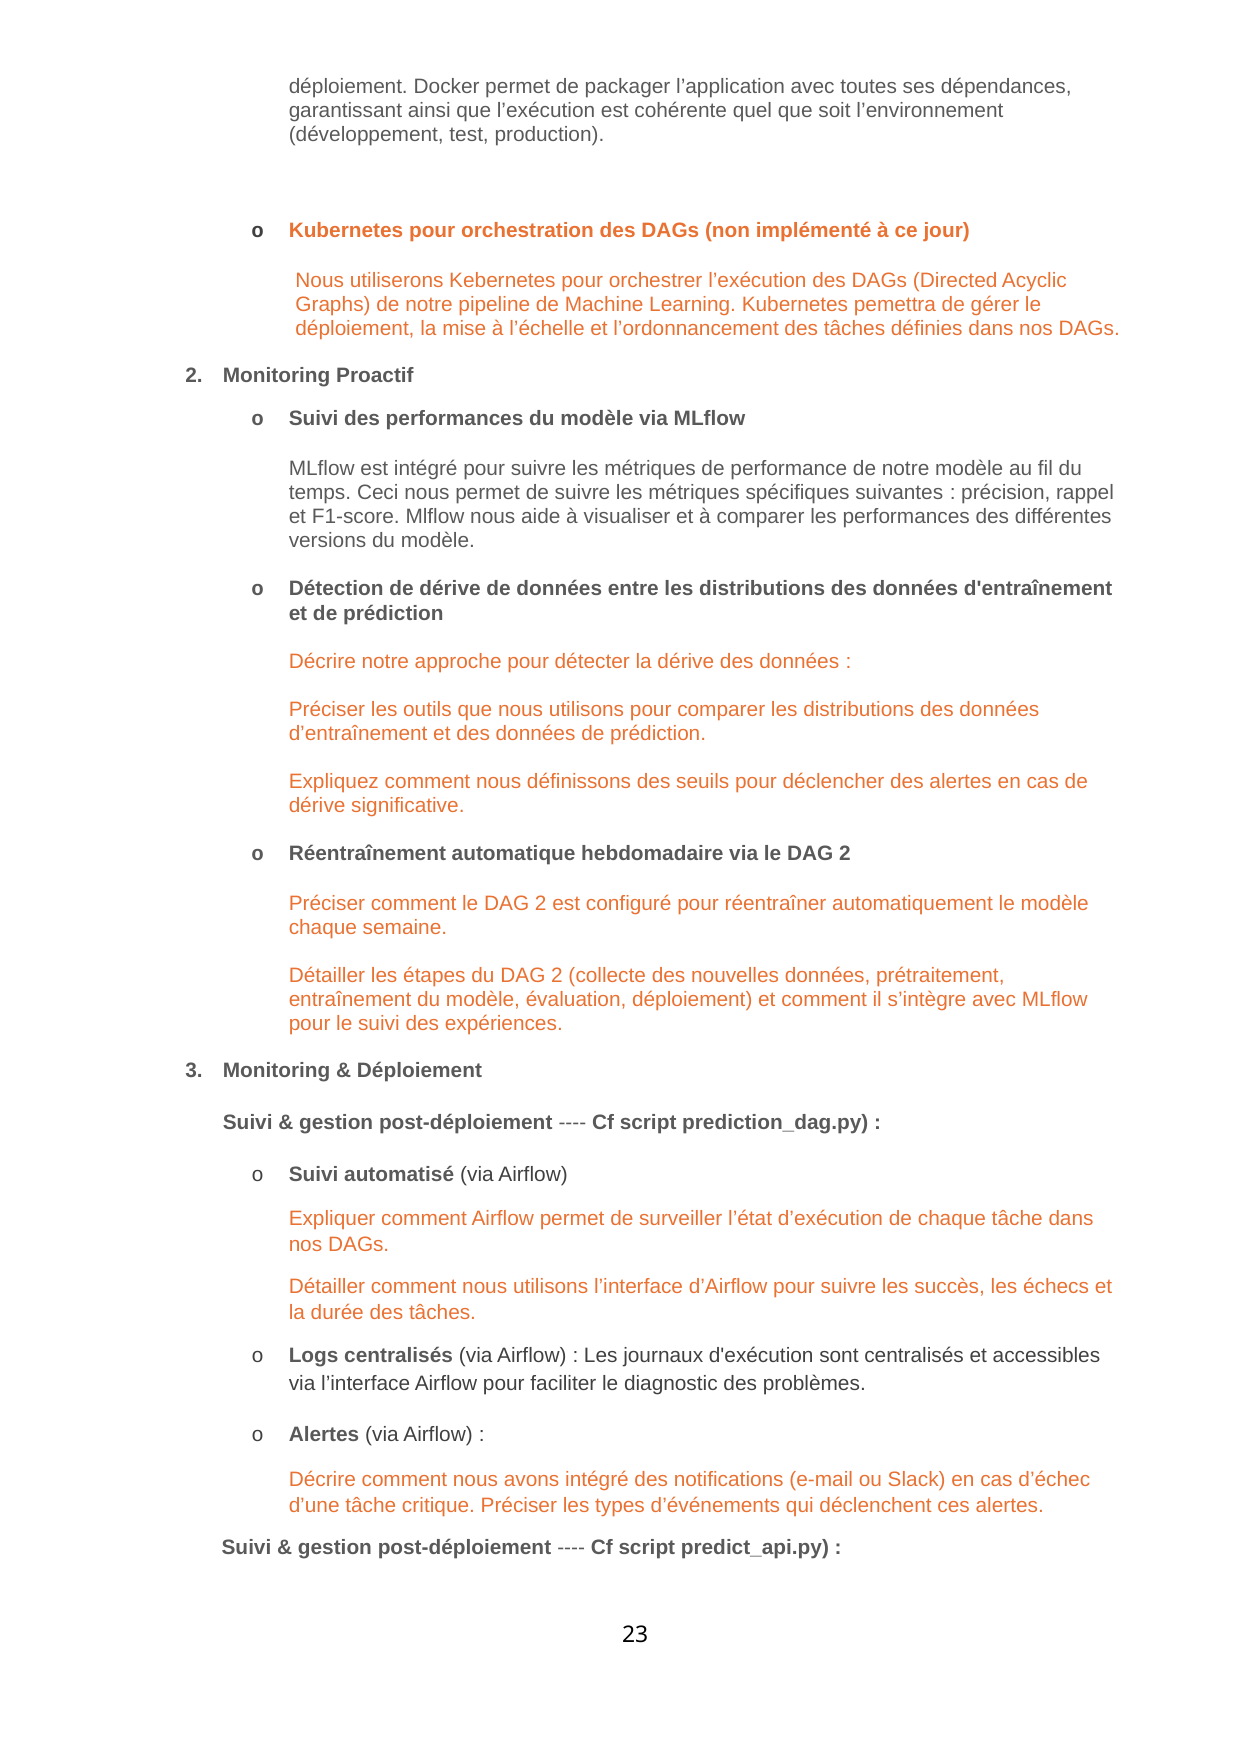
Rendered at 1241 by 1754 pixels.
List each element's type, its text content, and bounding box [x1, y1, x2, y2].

text Préciser les outils que nous utilisons pour comparer les distributions des données d’entraînement et des données de prédiction. [288, 697, 1122, 745]
text Graphs) de notre pipeline de Machine Learning. Kubernetes pemettra de gérer le [288, 291, 1122, 315]
list Détection de dérive de données entre les distributions des données d'entraînement et de prédiction [251, 575, 1122, 625]
text MLflow est intégré pour suivre les métriques de performance de notre modèle au fil du temps. Ceci nous permet de suivre les métriques spécifiques suivantes : précision, rappel et F1-score. Mlflow nous aide à visualiser et à comparer les performances des différentes versions du modèle. [288, 456, 1122, 551]
list Kubernetes pour orchestration des DAGs (non implémenté à ce jour) [251, 218, 1122, 243]
text (développement, test, production). [221, 122, 1122, 146]
list Suivi & gestion post-déploiement ---- Cf script prediction_dag.py) : [223, 1110, 1122, 1134]
list Monitoring & Déploiement [185, 1058, 1122, 1082]
list Monitoring Proactif [185, 363, 1122, 387]
text Préciser comment le DAG 2 est configuré pour réentraîner automatiquement le modèle chaque semaine. [288, 891, 1122, 938]
text Décrire comment nous avons intégré des notifications (e-mail ou Slack) en cas d’échec d’une tâche critique. Préciser les types d’événements qui déclenchent ces alertes. [288, 1467, 1122, 1516]
text garantissant ainsi que l’exécution est cohérente quel que soit l’environnement [221, 98, 1122, 122]
text déploiement, la mise à l’échelle et l’ordonnancement des tâches définies dans nos DAGs. [288, 315, 1122, 339]
text Expliquez comment nous définissons des seuils pour déclencher des alertes en cas de dérive significative. [288, 769, 1122, 817]
list Suivi des performances du modèle via MLflow [251, 406, 1122, 432]
text Détailler comment nous utilisons l’interface d’Airflow pour suivre les succès, les échecs et la durée des tâches. [288, 1274, 1122, 1324]
list Suivi automatisé (via Airflow) [251, 1162, 1122, 1187]
text Détailler les étapes du DAG 2 (collecte des nouvelles données, prétraitement, entraînement du modèle, évaluation, déploiement) et comment il s’intègre avec MLflow pour le suivi des expériences. [288, 962, 1122, 1034]
text Expliquer comment Airflow permet de surveiller l’état d’exécution de chaque tâche dans nos DAGs. [288, 1206, 1122, 1256]
text Suivi & gestion post-déploiement ---- Cf script predict_api.py) : [148, 1535, 1122, 1559]
list Logs centralisés (via Airflow) : Les journaux d'exécution sont centralisés et accessibles via l’interface Airflow pour faciliter le diagnostic des problèmes. [251, 1343, 1122, 1394]
list Alertes (via Airflow) : [251, 1422, 1122, 1448]
text déploiement. Docker permet de packager l’application avec toutes ses dépendances, [221, 74, 1122, 98]
text Décrire notre approche pour détecter la dérive des données : [288, 649, 1122, 673]
text Nous utiliserons Kebernetes pour orchestrer l’exécution des DAGs (Directed Acyclic [288, 267, 1122, 291]
list Réentraînement automatique hebdomadaire via le DAG 2 [251, 841, 1122, 867]
